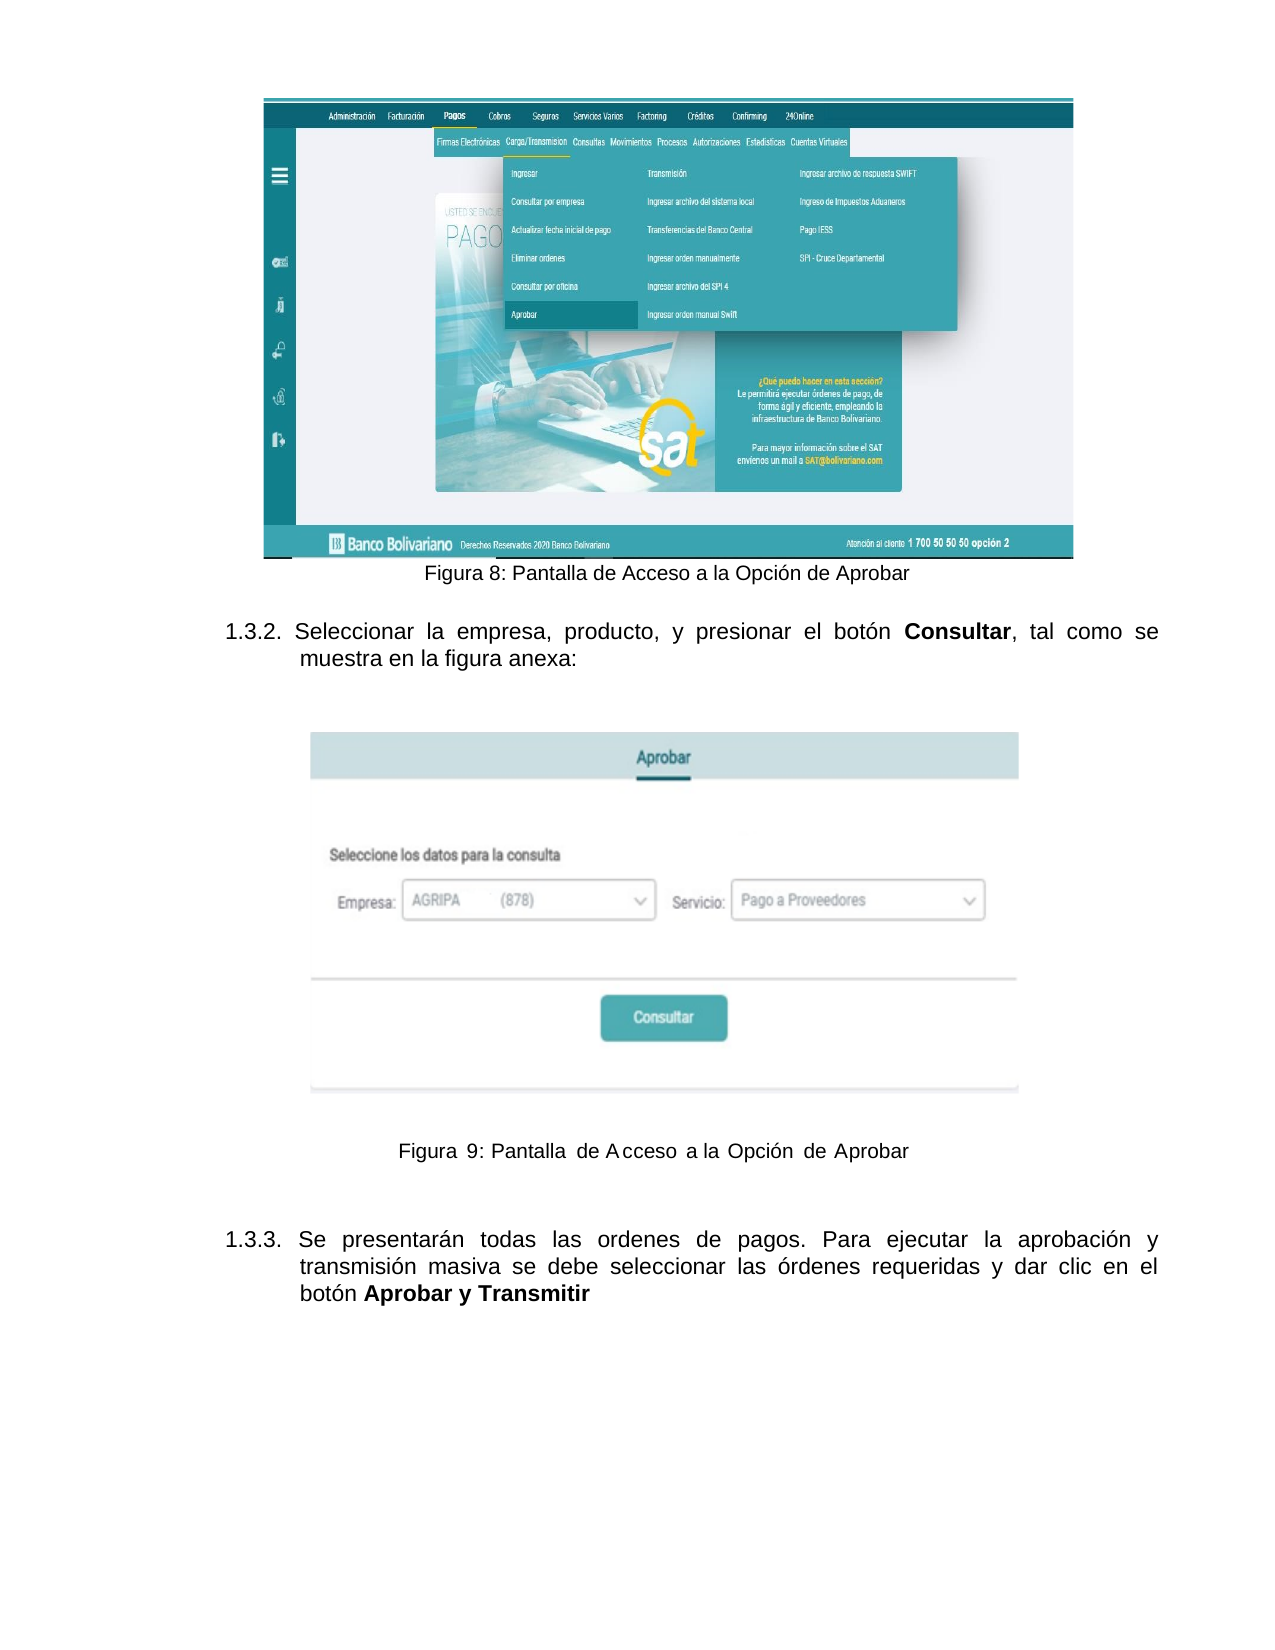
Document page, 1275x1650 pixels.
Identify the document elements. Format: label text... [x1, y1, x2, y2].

text Figura 8: Pantalla de Acceso a la Opción de Aprobar [222, 561, 1113, 584]
text 1.3.3. Se presentarán todas las ordenes de pagos. Para ejecutar la aprobación y transmisión masiva se debe seleccionar las órdenes requeridas y dar clic en el botón Aprobar y Transmitir [225, 1226, 1159, 1307]
picture [310, 732, 1030, 1111]
picture [263, 110, 1074, 559]
text 1.3.2. Seleccionar la empresa, producto, y presionar el botón Consultar, tal como se muestra en la figura anexa: [225, 618, 1159, 671]
picture [263, 98, 1074, 107]
